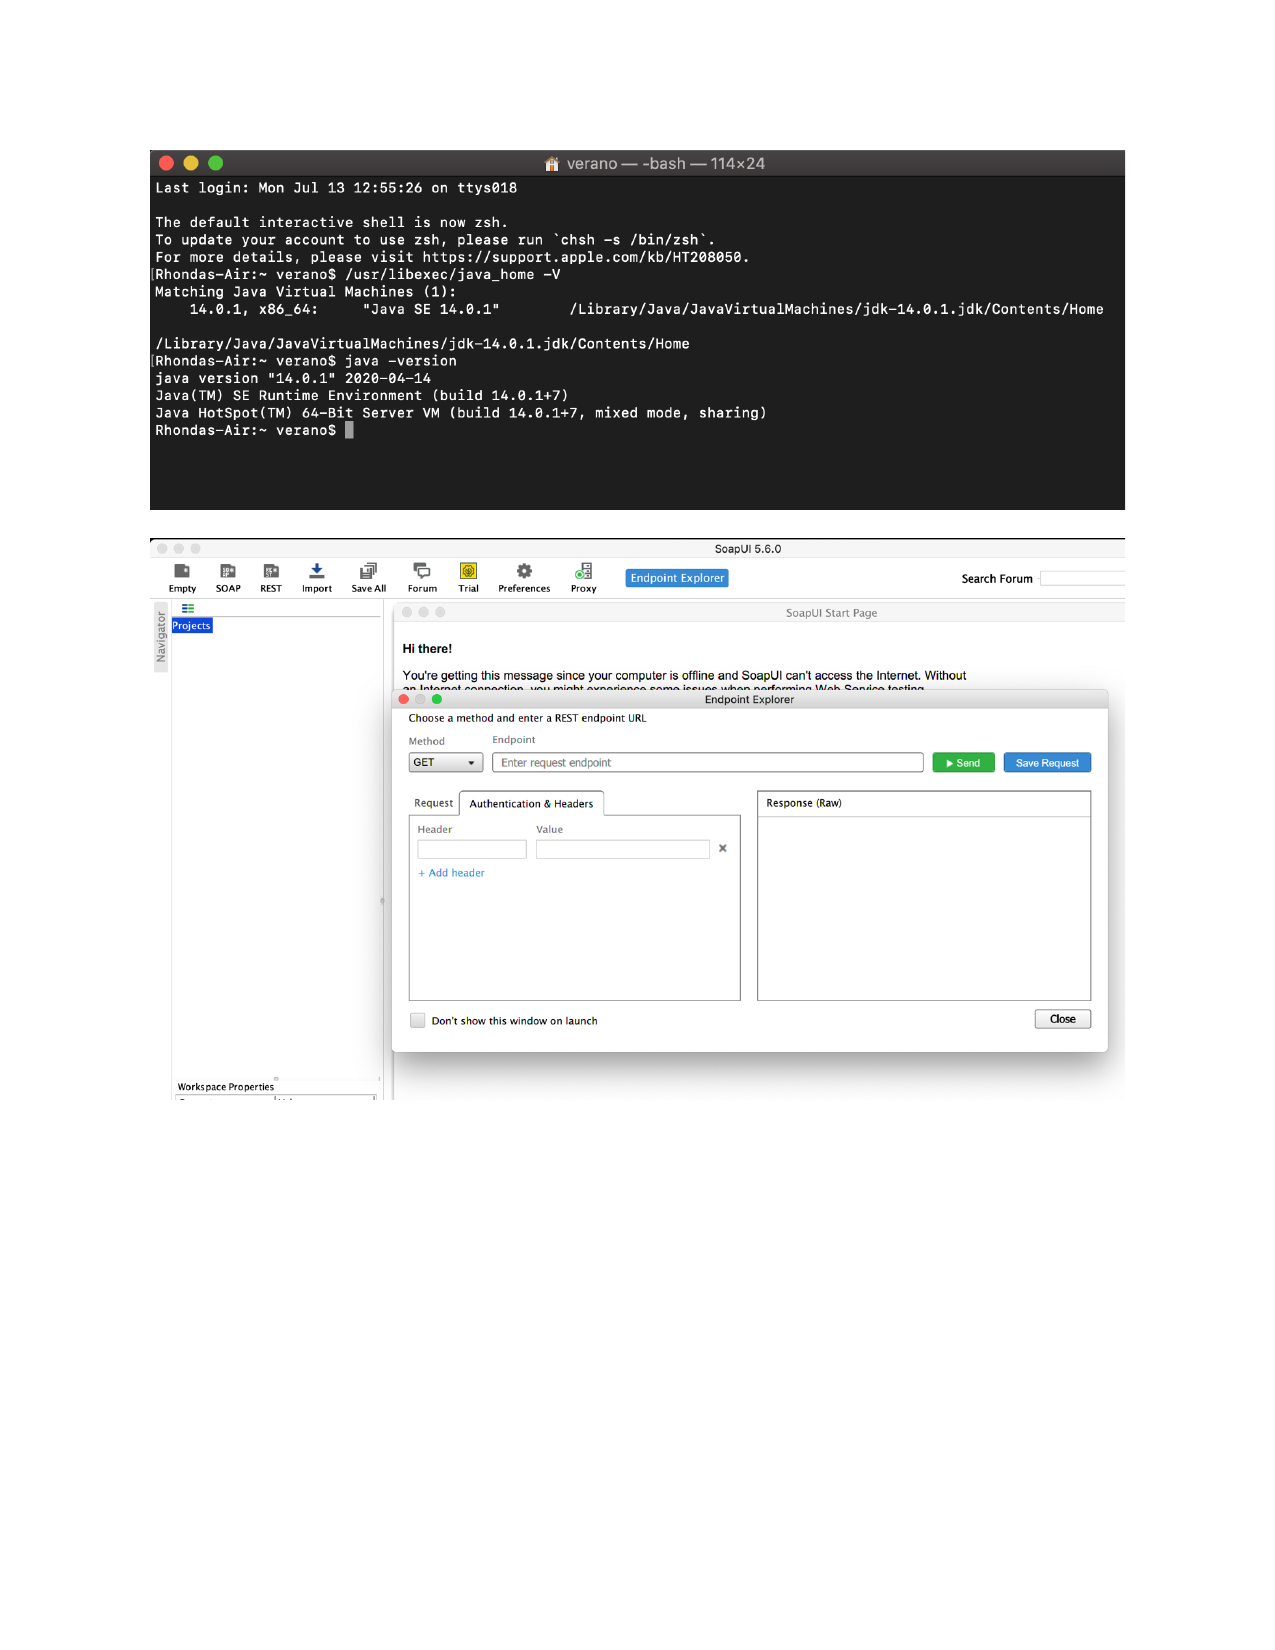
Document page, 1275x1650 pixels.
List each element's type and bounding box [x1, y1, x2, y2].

picture [150, 538, 1125, 1100]
picture [150, 150, 1125, 510]
